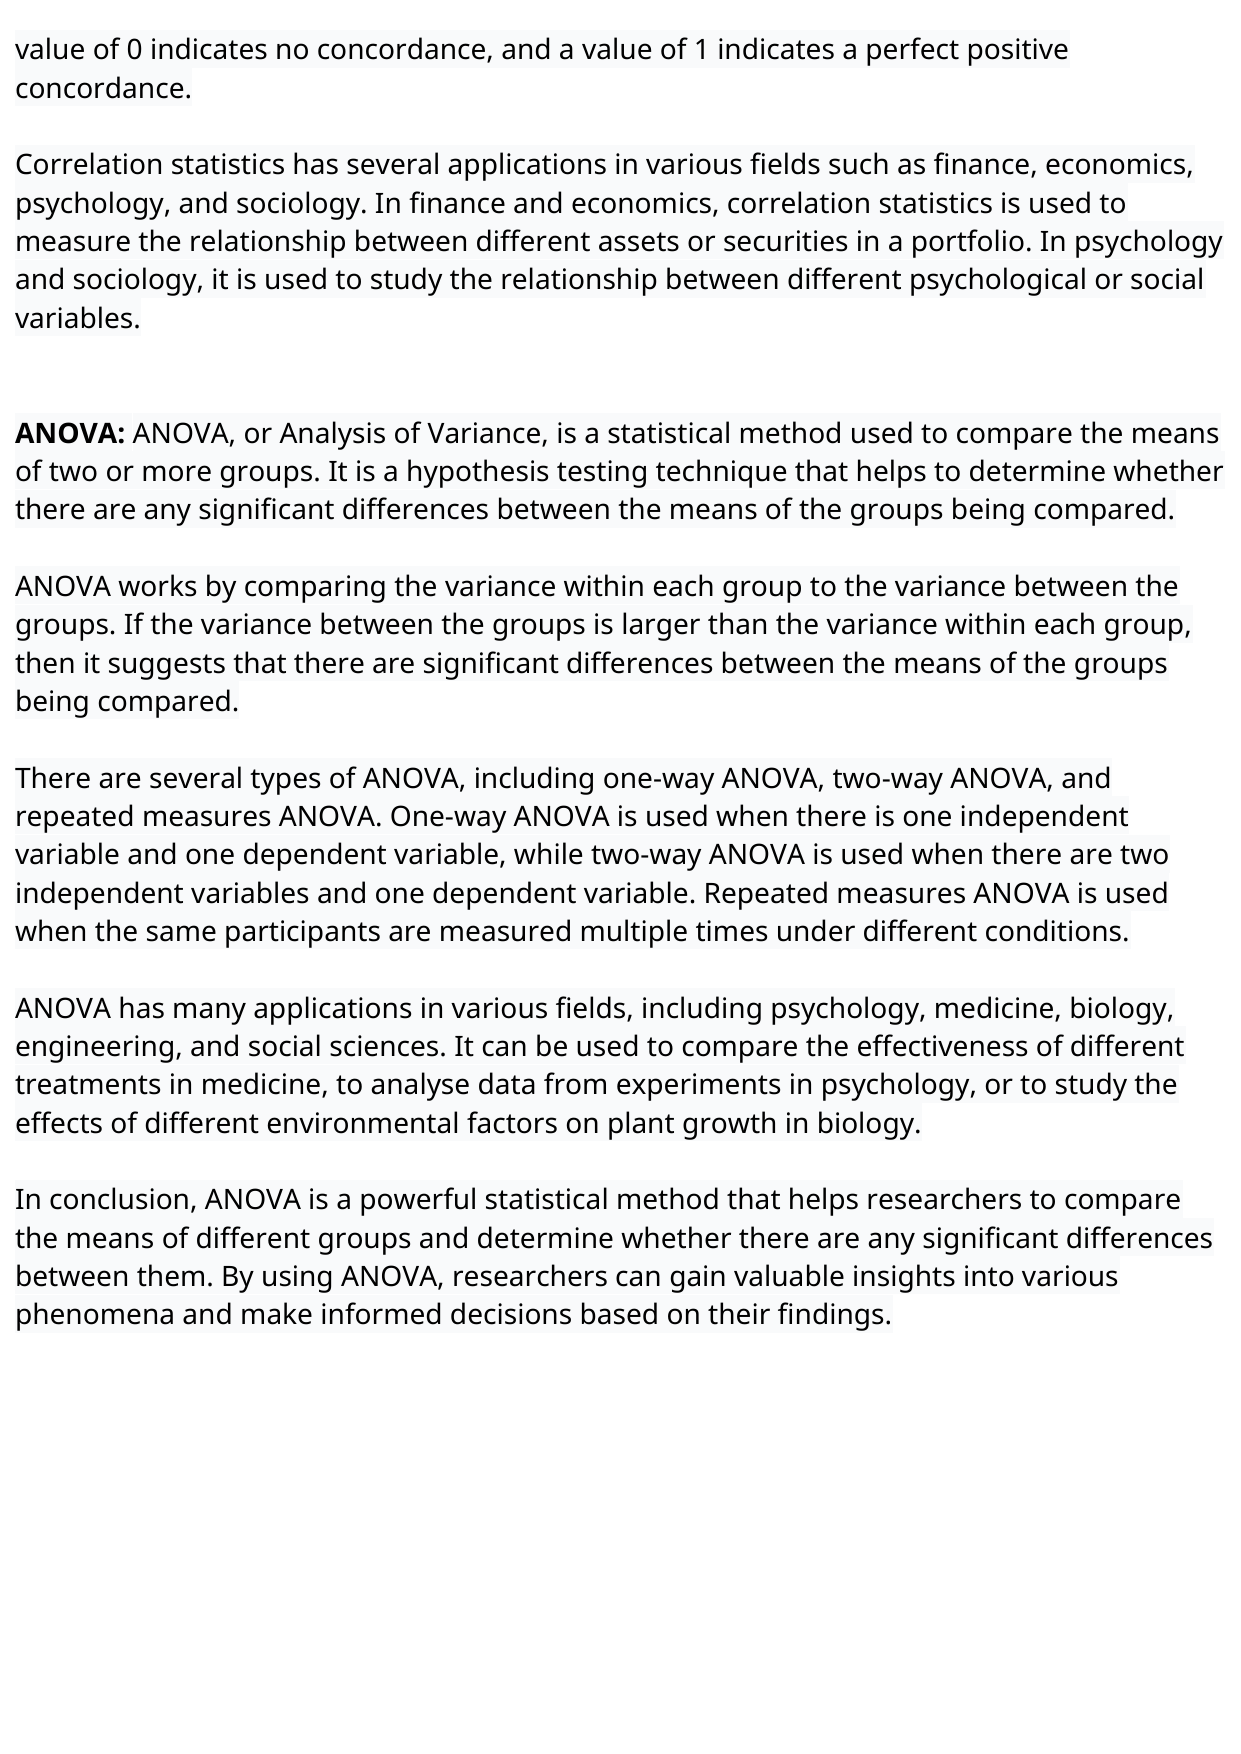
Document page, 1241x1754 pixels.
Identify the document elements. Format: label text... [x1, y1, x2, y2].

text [15, 29, 1226, 336]
text ANOVA: ANOVA, or Analysis of Variance, is a statistical method used to compare the means of two or more groups. It is a hypothesis testing technique that helps to determine whether there are any significant differences between the means of the groups being compared. ANOVA works by comparing the variance within each group to the variance between the groups. If the variance between the groups is larger than the variance within each group, then it suggests that there are significant differences between the means of the groups being compared. There are several types of ANOVA, including one-way ANOVA, two-way ANOVA, and repeated measures ANOVA. One-way ANOVA is used when there is one independent variable and one dependent variable, while two-way ANOVA is used when there are two independent variables and one dependent variable. Repeated measures ANOVA is used when the same participants are measured multiple times under different conditions. ANOVA has many applications in various fields, including psychology, medicine, biology, engineering, and social sciences. It can be used to compare the effectiveness of different treatments in medicine, to analyse data from experiments in psychology, or to study the effects of different environmental factors on plant growth in biology. In conclusion, ANOVA is a powerful statistical method that helps researchers to compare the means of different groups and determine whether there are any significant differences between them. By using ANOVA, researchers can gain valuable insights into various phenomena and make informed decisions based on their findings. [15, 413, 1226, 1333]
